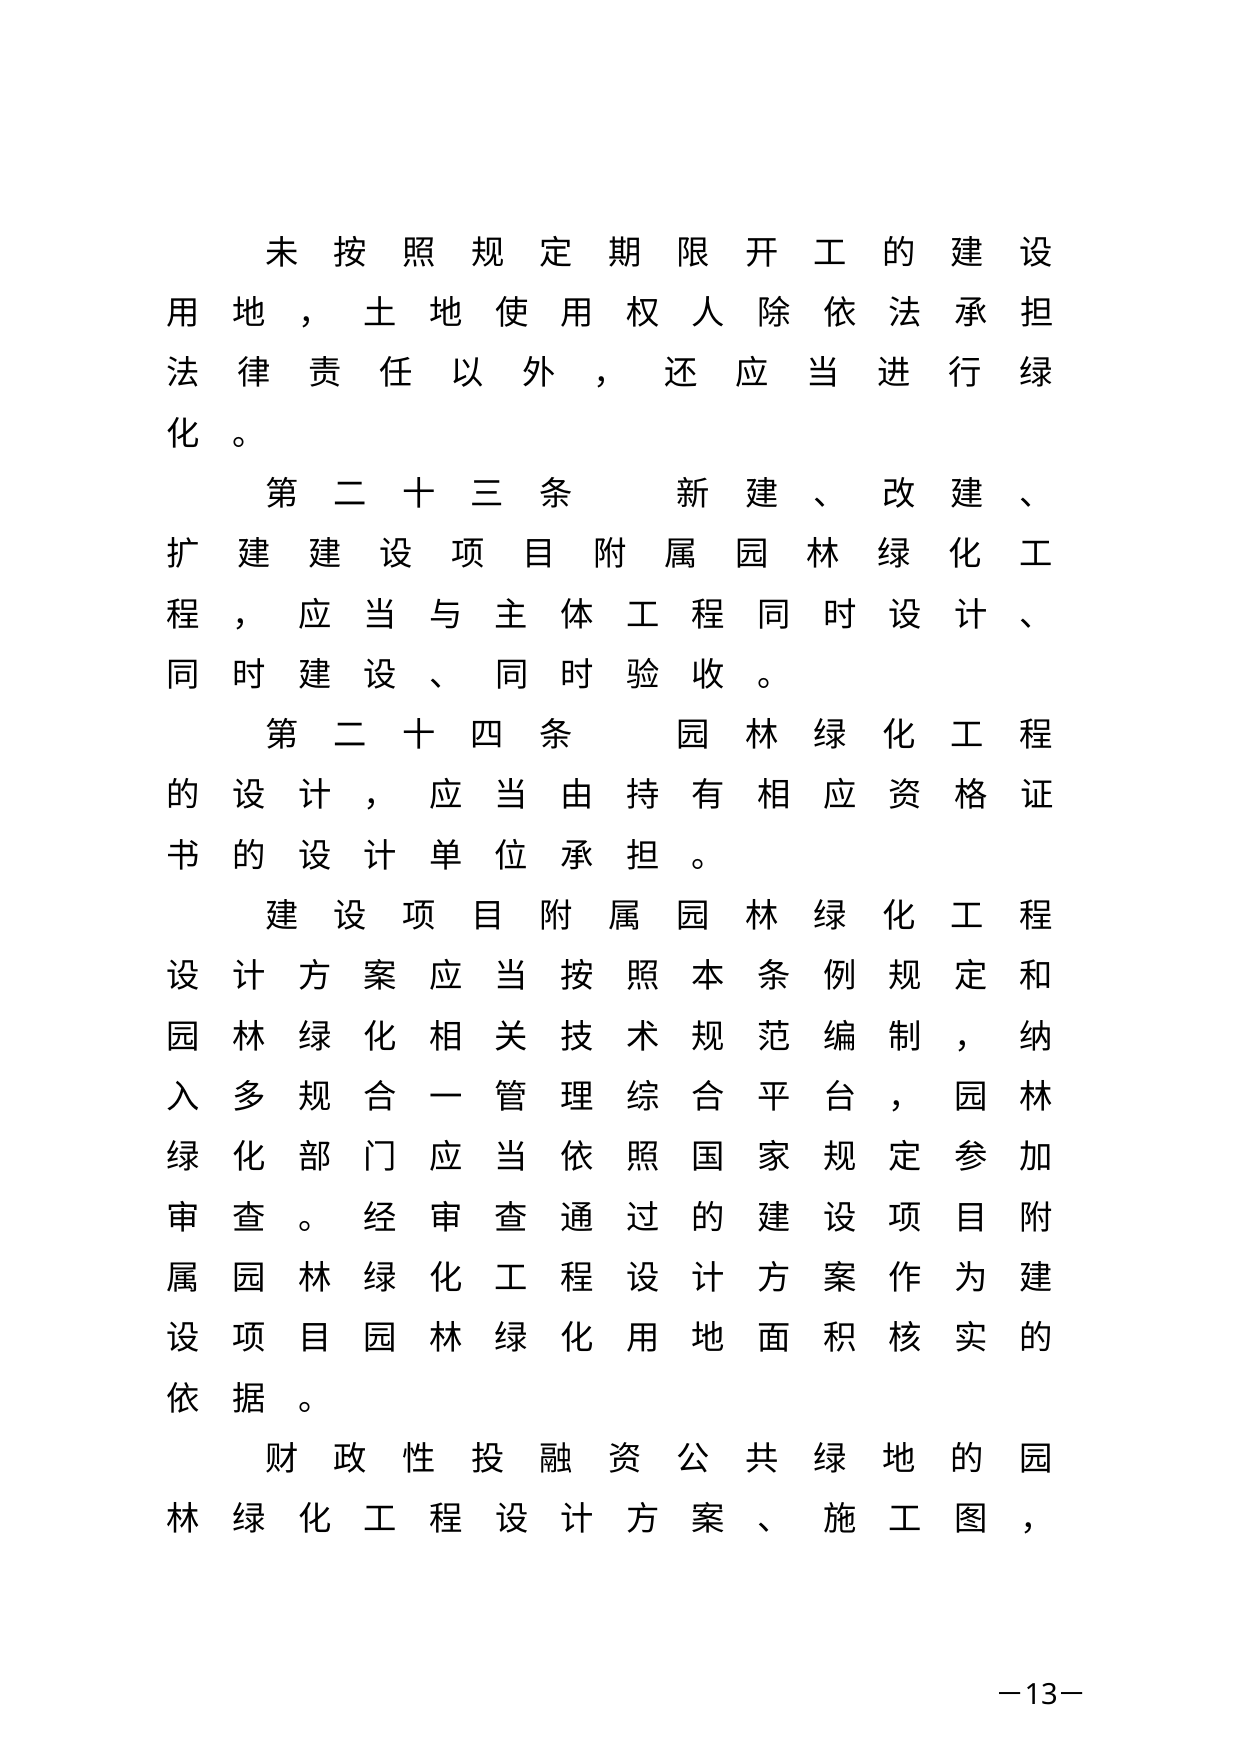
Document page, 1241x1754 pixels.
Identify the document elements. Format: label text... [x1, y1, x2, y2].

text 建设项目附属园林绿化工程设计方案应当按照本条例规定和园林绿化相关技术规范编制，纳入多规合一管理综合平台，园林绿化部门应当依照国家规定参加审查。经审查通过的建设项目附属园林绿化工程设计方案作为建设项目园林绿化用地面积核实的依据。 [167, 883, 1085, 1426]
text 第二十三条 新建、改建、扩建建设项目附属园林绿化工程，应当与主体工程同时设计、同时建设、同时验收。 [167, 461, 1085, 702]
text 第二十四条 园林绿化工程的设计，应当由持有相应资格证书的设计单位承担。 [167, 702, 1085, 883]
text 未按照规定期限开工的建设用地，土地使用权人除依法承担法律责任以外，还应当进行绿化。 [167, 219, 1085, 461]
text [167, 1426, 1085, 1546]
